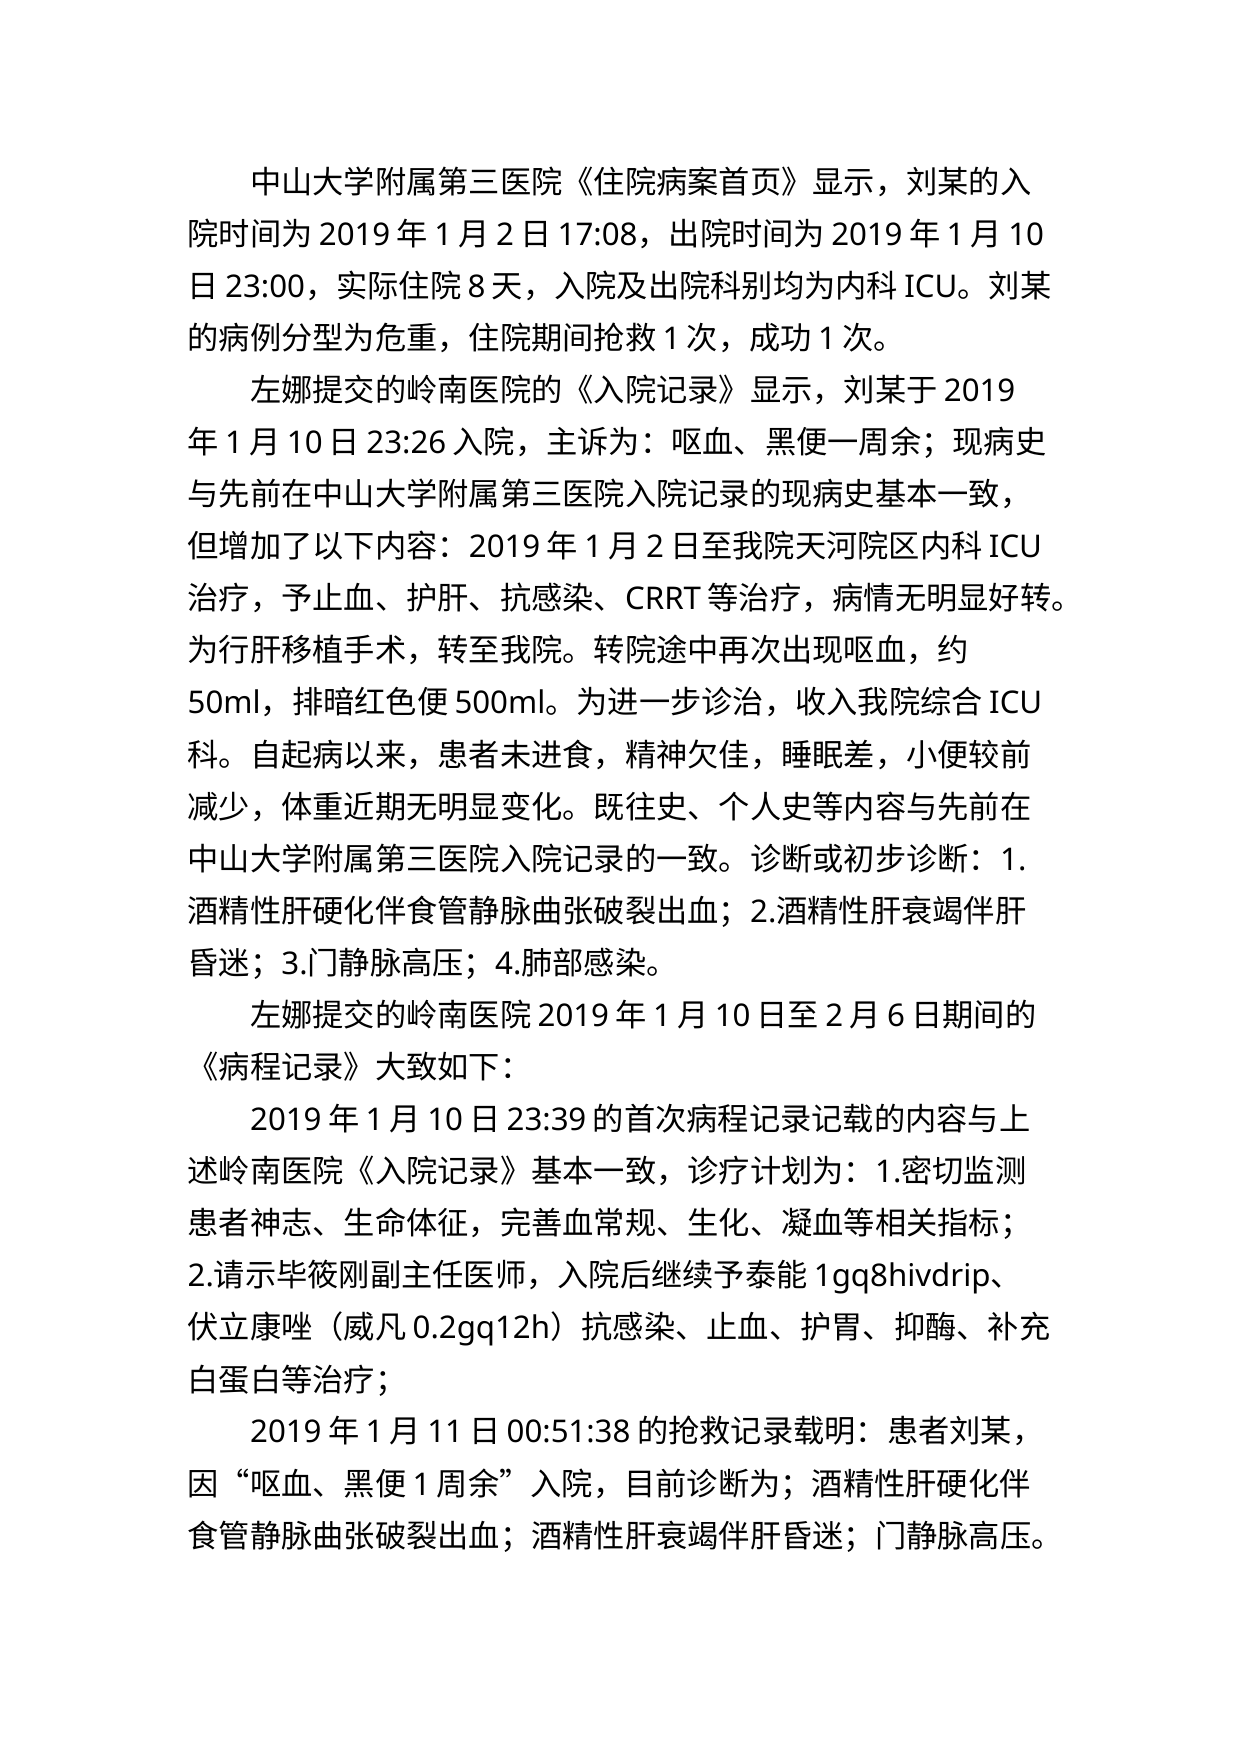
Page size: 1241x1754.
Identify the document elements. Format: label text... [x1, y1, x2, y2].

text 左娜提交的岭南医院2019年1月10日至2月6日期间的《病程记录》大致如下： [187, 983, 1053, 1087]
text 2019年1月10日23:39的首次病程记录记载的内容与上述岭南医院《入院记录》基本一致，诊疗计划为：1.密切监测患者神志、生命体征，完善血常规、生化、凝血等相关指标；2.请示毕筱刚副主任医师，入院后继续予泰能1gq8hivdrip、伏立康唑（威凡0.2gq12h）抗感染、止血、护胃、抑酶、补充白蛋白等治疗； [187, 1087, 1053, 1400]
text 中山大学附属第三医院《住院病案首页》显示，刘某的入院时间为2019年1月2日17:08，出院时间为2019年1月10日23:00，实际住院8天，入院及出院科别均为内科ICU。刘某的病例分型为危重，住院期间抢救1次，成功1次。 [187, 150, 1053, 358]
text 左娜提交的岭南医院的《入院记录》显示，刘某于2019年1月10日23:26入院，主诉为：呕血、黑便一周余；现病史与先前在中山大学附属第三医院入院记录的现病史基本一致，但增加了以下内容：2019年1月2日至我院天河院区内科ICU治疗，予止血、护肝、抗感染、CRRT等治疗，病情无明显好转。为行肝移植手术，转至我院。转院途中再次出现呕血，约50ml，排暗红色便500ml。为进一步诊治，收入我院综合ICU科。自起病以来，患者未进食，精神欠佳，睡眠差，小便较前减少，体重近期无明显变化。既往史、个人史等内容与先前在中山大学附属第三医院入院记录的一致。诊断或初步诊断：1.酒精性肝硬化伴食管静脉曲张破裂出血；2.酒精性肝衰竭伴肝昏迷；3.门静脉高压；4.肺部感染。 [187, 358, 1053, 983]
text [187, 1400, 1053, 1556]
